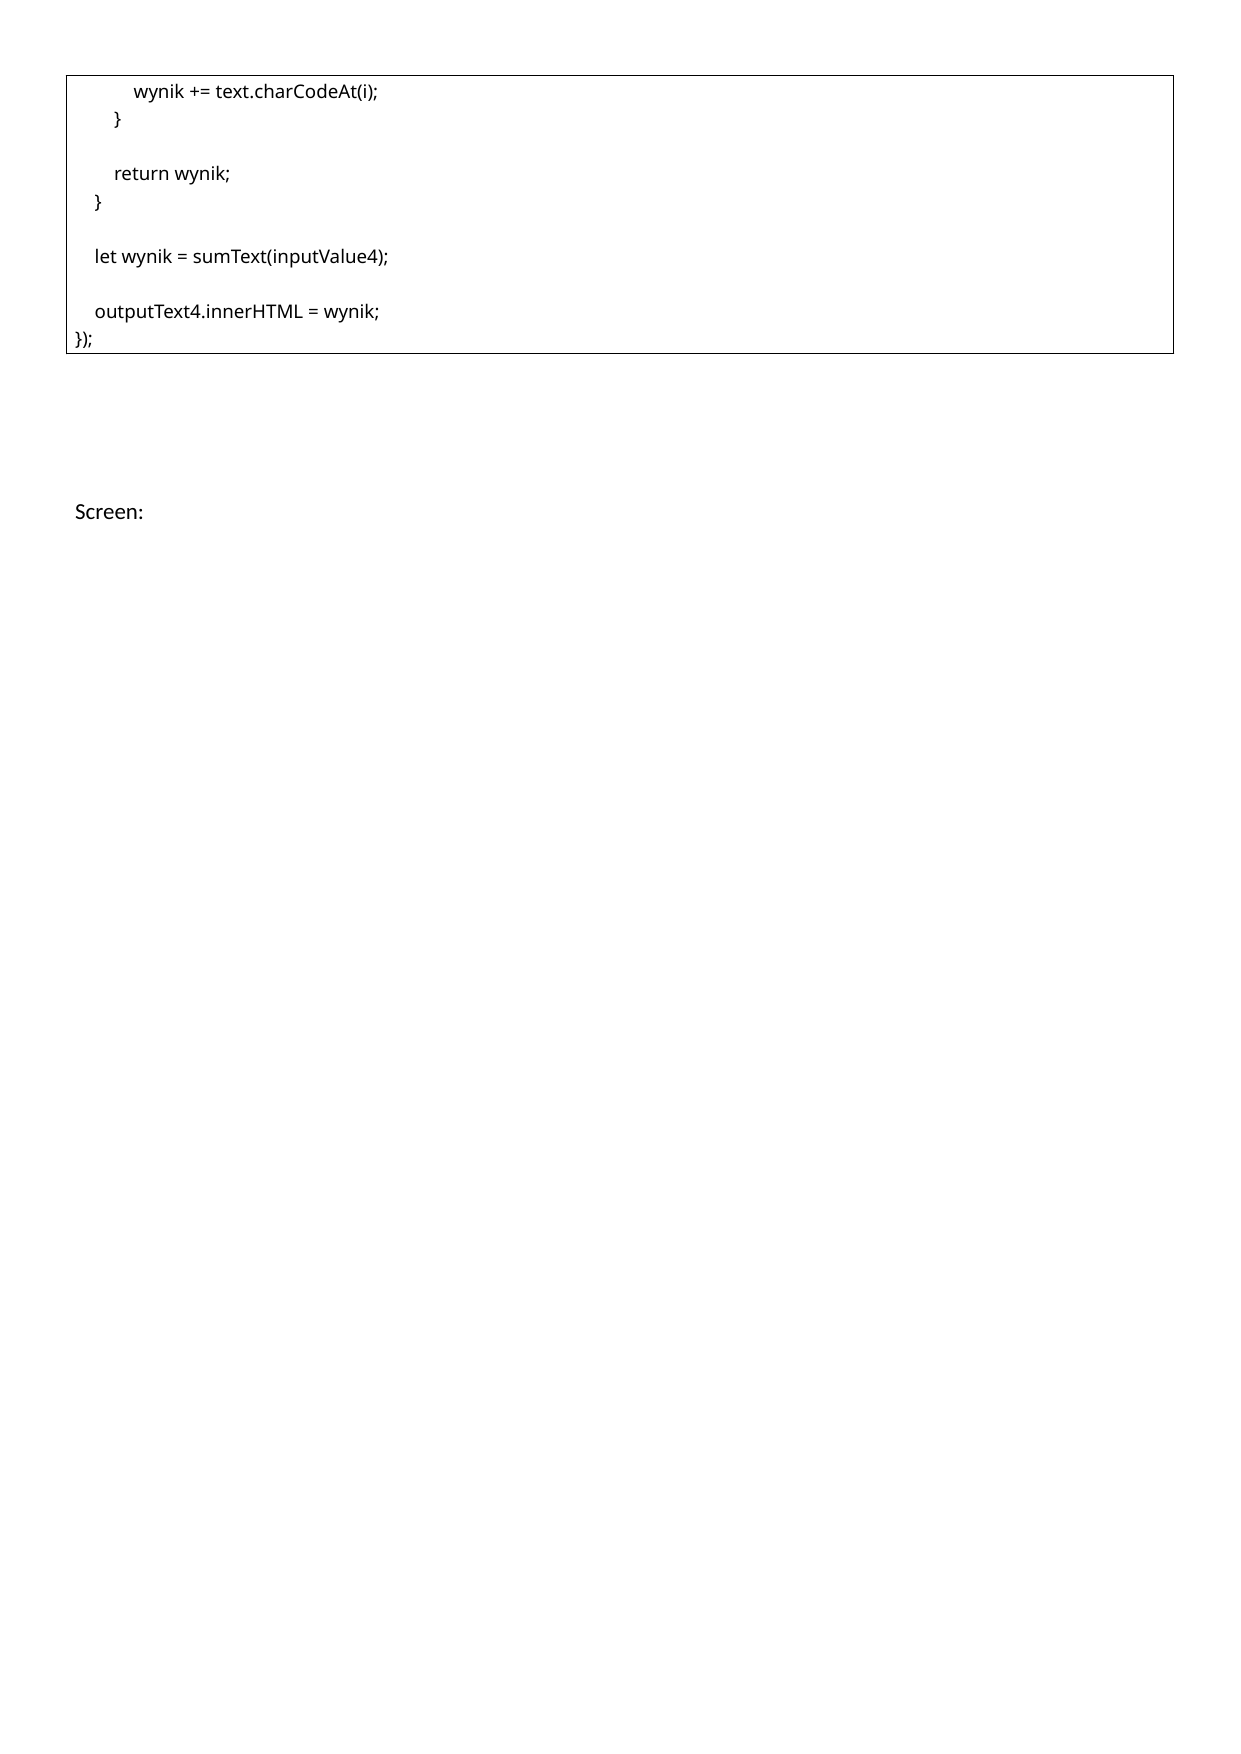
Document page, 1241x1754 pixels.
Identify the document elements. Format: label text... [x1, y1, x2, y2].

text Screen: [75, 497, 1165, 525]
text outputText4.innerHTML = wynik; [67, 295, 1173, 322]
text } [67, 185, 1173, 214]
text let wynik = sumText(inputValue4); [67, 240, 1173, 269]
text } [67, 102, 1173, 131]
text wynik += text.charCodeAt(i); [67, 76, 1173, 102]
text return wynik; [67, 157, 1173, 185]
text }); [67, 322, 1173, 353]
